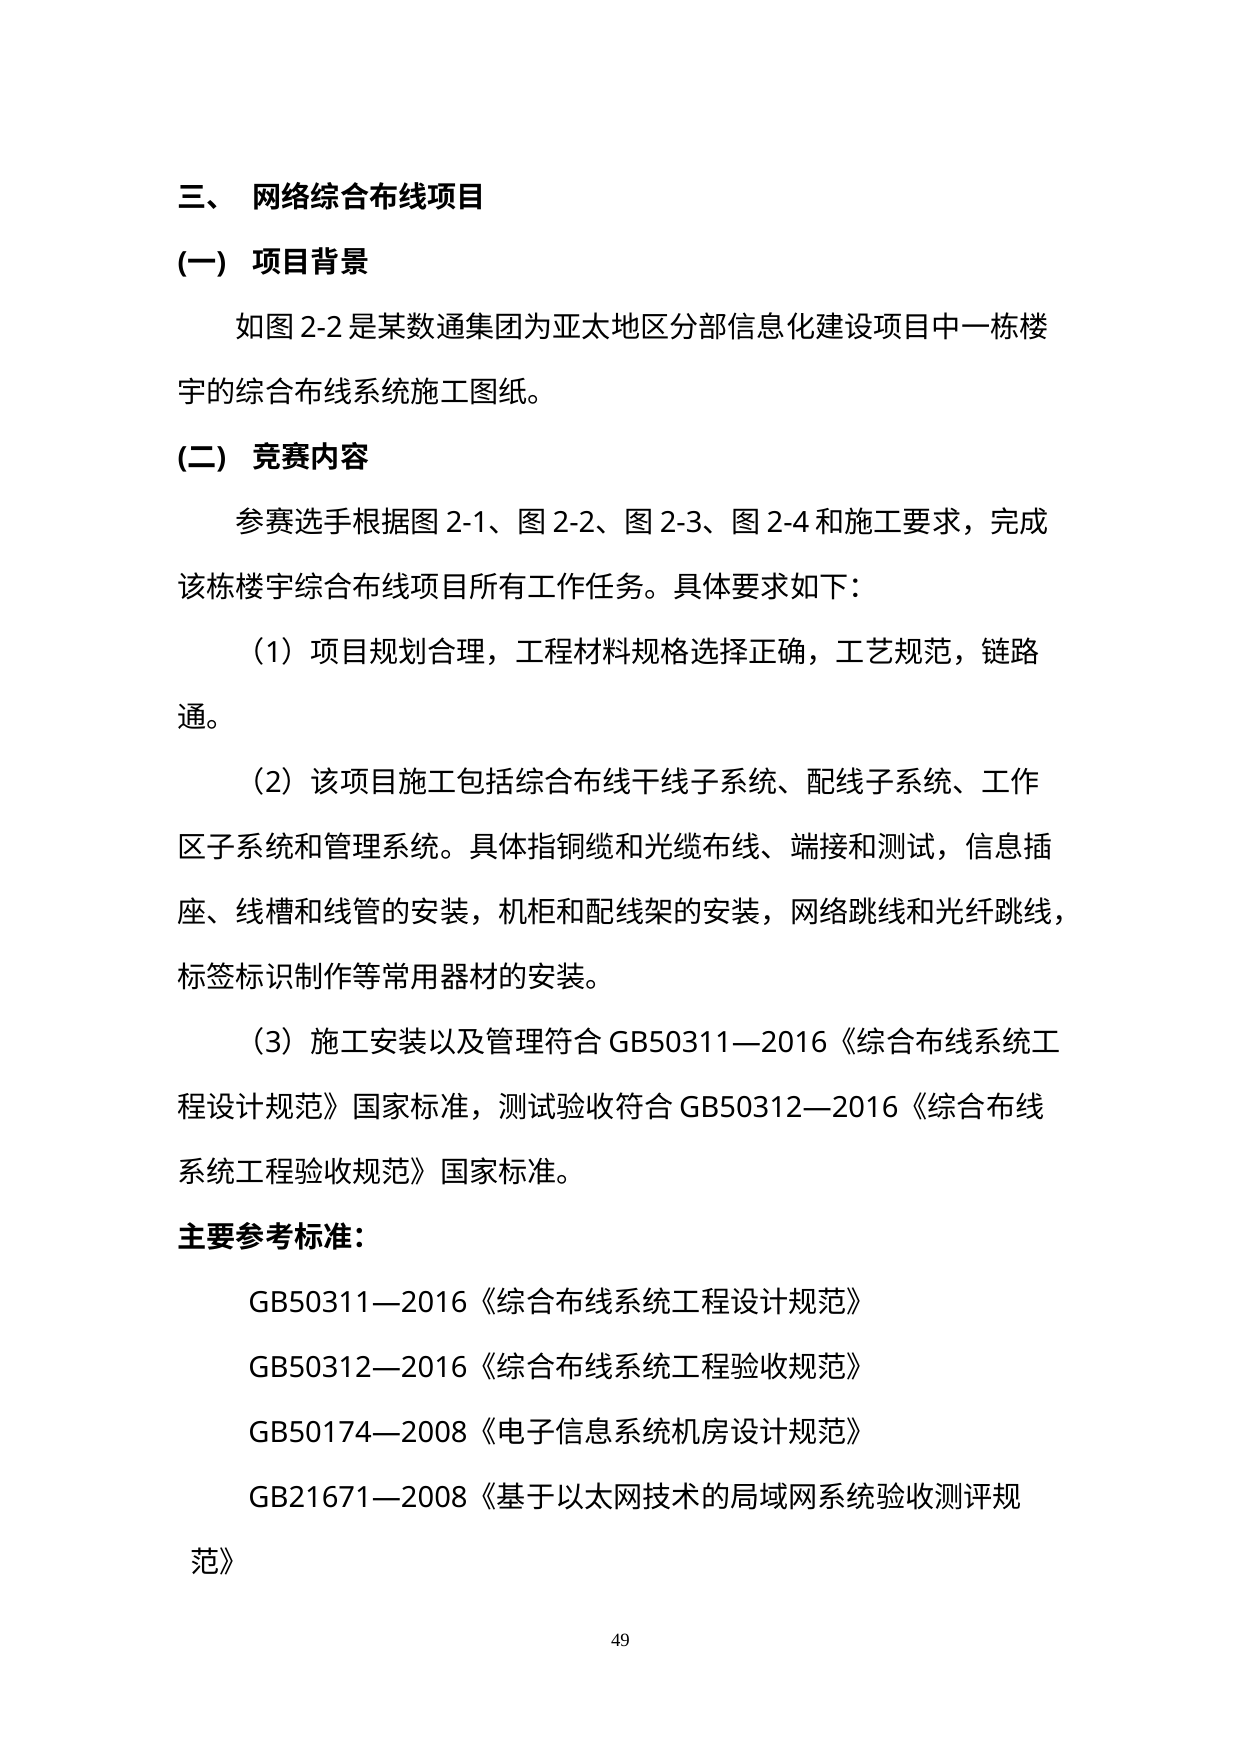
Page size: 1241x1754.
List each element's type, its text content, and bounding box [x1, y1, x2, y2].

text （1）项目规划合理，工程材料规格选择正确，工艺规范，链路通。 [177, 617, 1063, 747]
text GB50174—2008《电子信息系统机房设计规范》 [190, 1397, 1063, 1462]
text GB50312—2016《综合布线系统工程验收规范》 [190, 1332, 1063, 1397]
text GB21671—2008《基于以太网技术的局域网系统验收测评规范》 [190, 1462, 1063, 1592]
text （3）施工安装以及管理符合GB50311—2016《综合布线系统工程设计规范》国家标准，测试验收符合GB50312—2016《综合布线系统工程验收规范》国家标准。 [177, 1007, 1063, 1202]
text 如图2-2是某数通集团为亚太地区分部信息化建设项目中一栋楼宇的综合布线系统施工图纸。 [177, 292, 1063, 422]
text 参赛选手根据图2-1、图2-2、图2-3、图2-4和施工要求，完成该栋楼宇综合布线项目所有工作任务。具体要求如下： [177, 487, 1063, 617]
list 竞赛内容 [177, 422, 1063, 487]
text （2）该项目施工包括综合布线干线子系统、配线子系统、工作区子系统和管理系统。具体指铜缆和光缆布线、端接和测试，信息插座、线槽和线管的安装，机柜和配线架的安装，网络跳线和光纤跳线，标签标识制作等常用器材的安装。 [177, 747, 1063, 1007]
text GB50311—2016《综合布线系统工程设计规范》 [190, 1267, 1063, 1332]
text 主要参考标准： [177, 1202, 1063, 1267]
list 项目背景 [177, 227, 1063, 292]
list 网络综合布线项目 [177, 162, 1063, 227]
